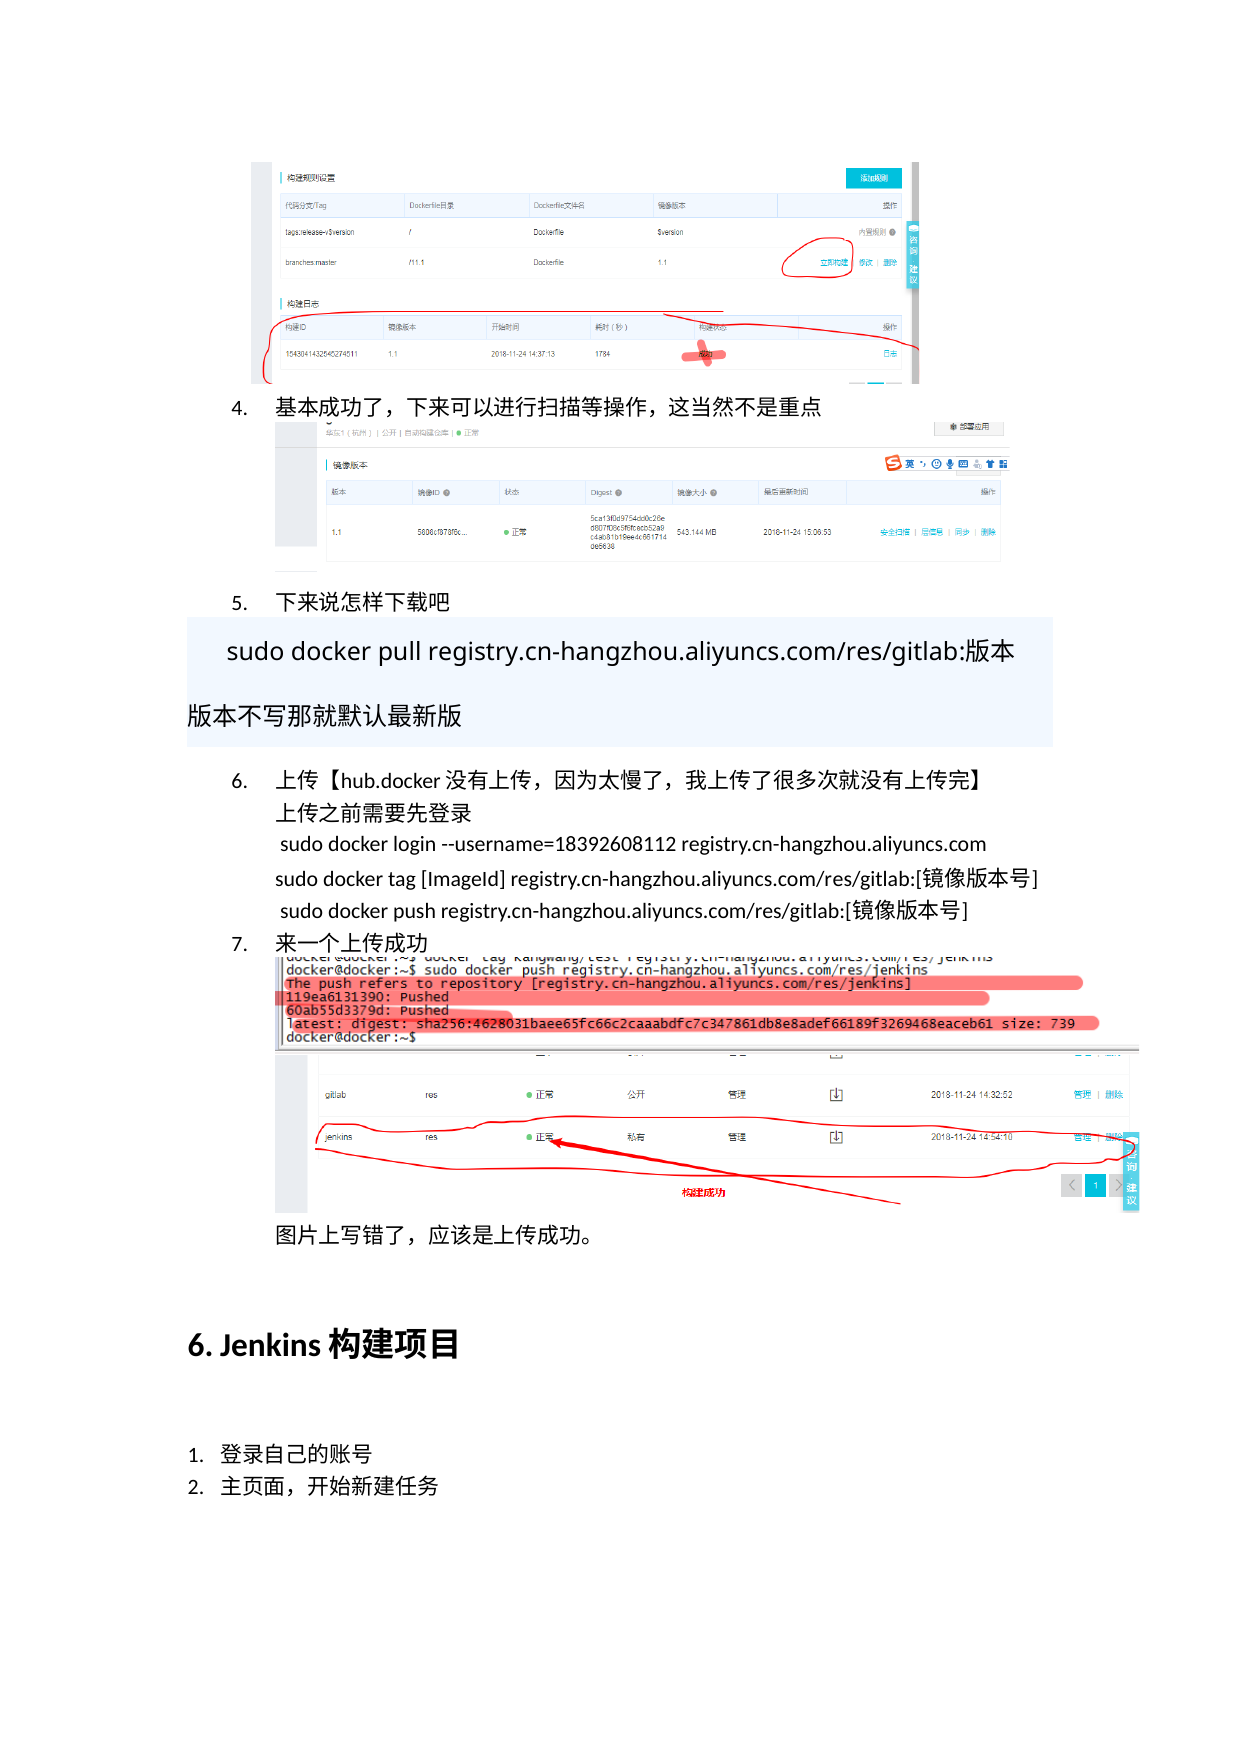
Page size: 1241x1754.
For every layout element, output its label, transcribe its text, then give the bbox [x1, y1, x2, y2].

list 上传【hub.docker没有上传，因为太慢了，我上传了很多次就没有上传完】 [187, 763, 1053, 795]
text sudo docker tag [ImageId] registry.cn-hangzhou.aliyuncs.com/res/gitlab:[镜像版本号] [231, 860, 1053, 893]
list 登录自己的账号 [187, 1436, 1053, 1469]
picture [251, 162, 920, 384]
list 下来说怎样下载吧 [187, 584, 1053, 617]
text sudo docker pull registry.cn-hangzhou.aliyuncs.com/res/gitlab:版本 版本不写那就默认最新版 [187, 617, 1053, 747]
text sudo docker push registry.cn-hangzhou.aliyuncs.com/res/gitlab:[镜像版本号] [231, 893, 1053, 925]
list 基本成功了，下来可以进行扫描等操作，这当然不是重点 [187, 389, 1053, 422]
list 主页面，开始新建任务 [187, 1469, 1053, 1501]
picture [275, 422, 1010, 572]
text sudo docker login --username=18392608112 registry.cn-hangzhou.aliyuncs.com [231, 828, 1053, 860]
picture [275, 1055, 1140, 1213]
list 来一个上传成功 [187, 925, 1053, 958]
list 图片上写错了，应该是上传成功。 [231, 1218, 1053, 1250]
picture [275, 957, 1140, 1054]
list 上传之前需要先登录 [231, 795, 1053, 828]
subtitle Jenkins构建项目 [187, 1310, 1053, 1375]
